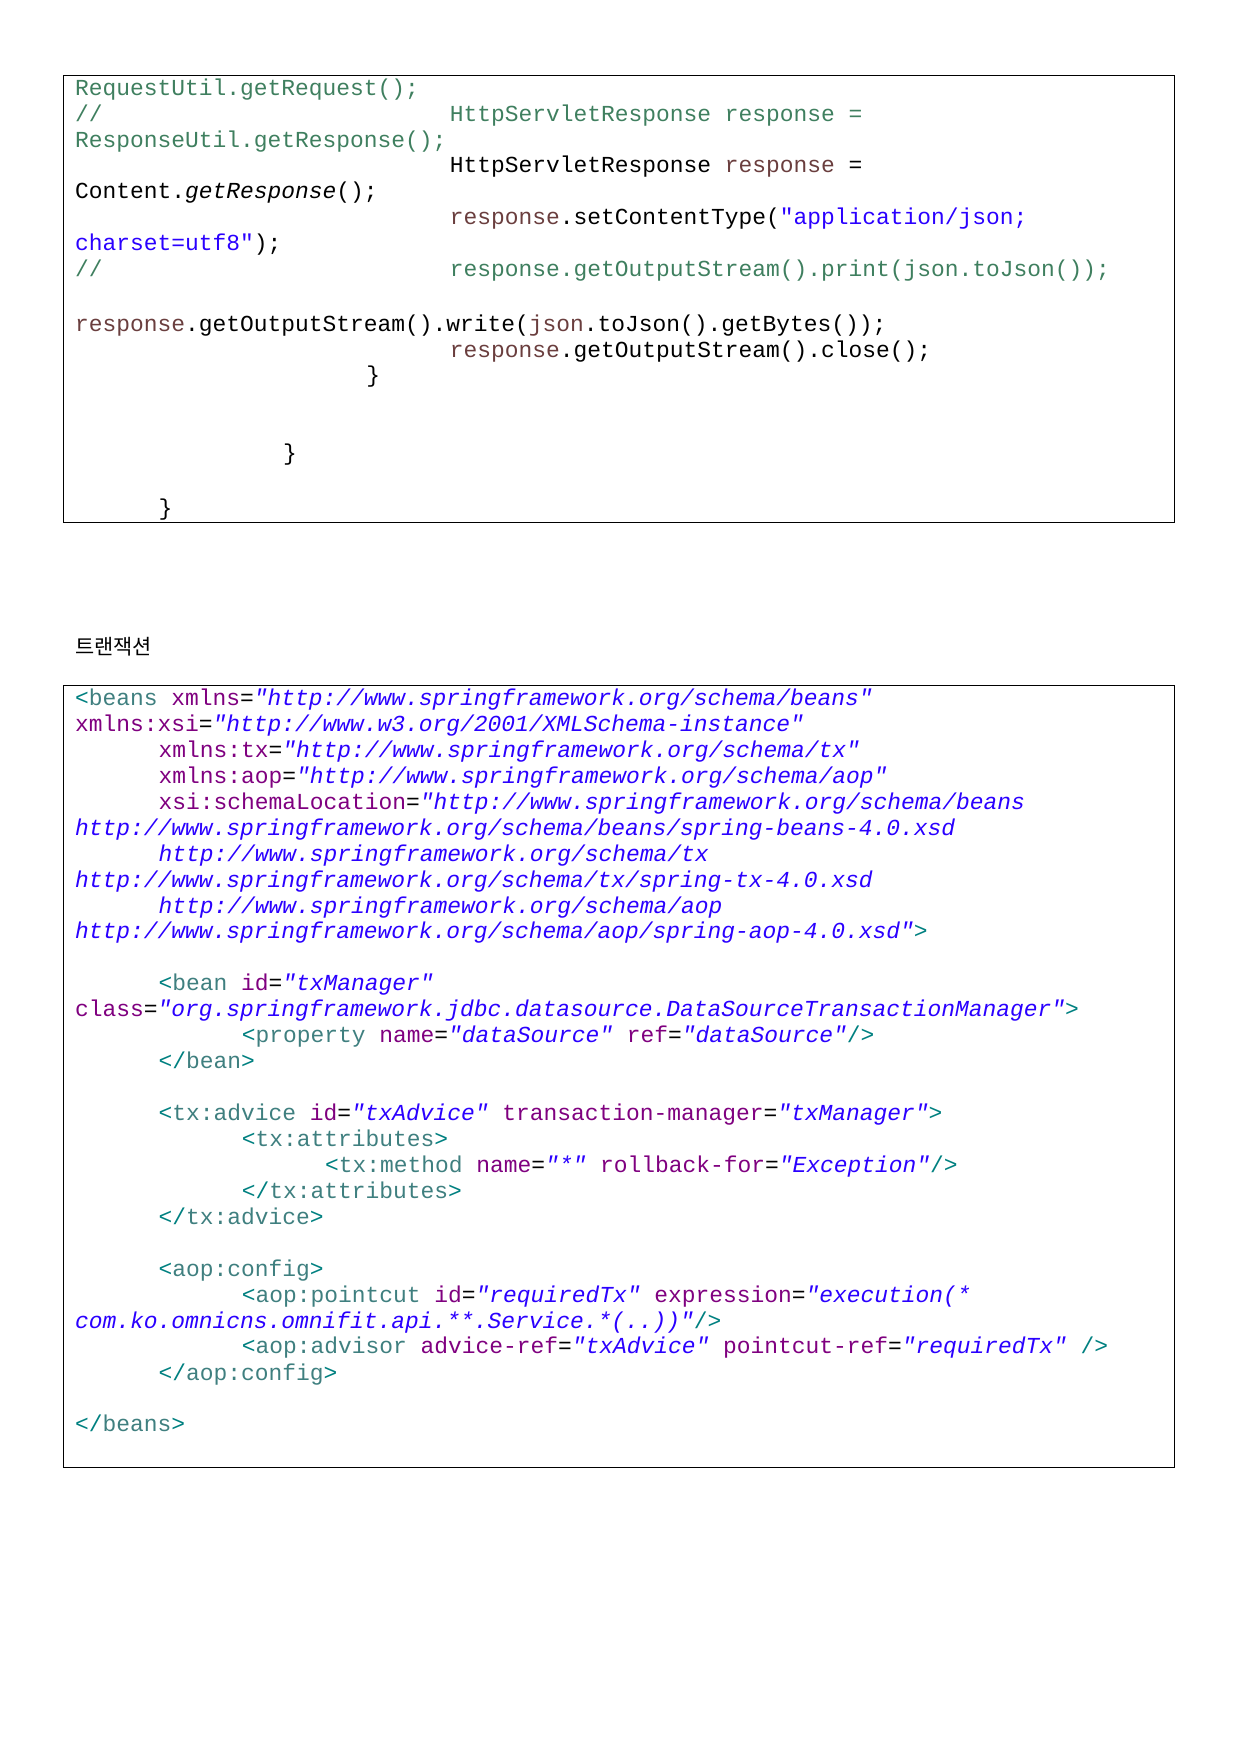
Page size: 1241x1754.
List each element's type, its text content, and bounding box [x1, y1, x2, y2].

table_header <beans xmlns="http://www.springframework.org/schema/beans" xmlns:xsi="http://www.w3.org/2001/XMLSchema-instance" xmlns:tx="http://www.springframework.org/schema/tx" xmlns:aop="http://www.springframework.org/schema/aop" xsi:schemaLocation="http://www.springframework.org/schema/beans http://www.springframework.org/schema/beans/spring-beans-4.0.xsd http://www.springframework.org/schema/tx http://www.springframework.org/schema/tx/spring-tx-4.0.xsd http://www.springframework.org/schema/aop http://www.springframework.org/schema/aop/spring-aop-4.0.xsd"> <bean id="txManager" class="org.springframework.jdbc.datasource.DataSourceTransactionManager"> <property name="dataSource" ref="dataSource"/> </bean> <tx:advice id="txAdvice" transaction-manager="txManager"> <tx:attributes> <tx:method name="*" rollback-for="Exception"/> </tx:attributes> </tx:advice> <aop:config> <aop:pointcut id="requiredTx" expression="execution(* com.ko.omnicns.omnifit.api.**.Service.*(..))"/> <aop:advisor advice-ref="txAdvice" pointcut-ref="requiredTx" /> </aop:config> </beans> [64, 686, 1174, 1467]
text 트랜잭션 [75, 630, 1165, 660]
